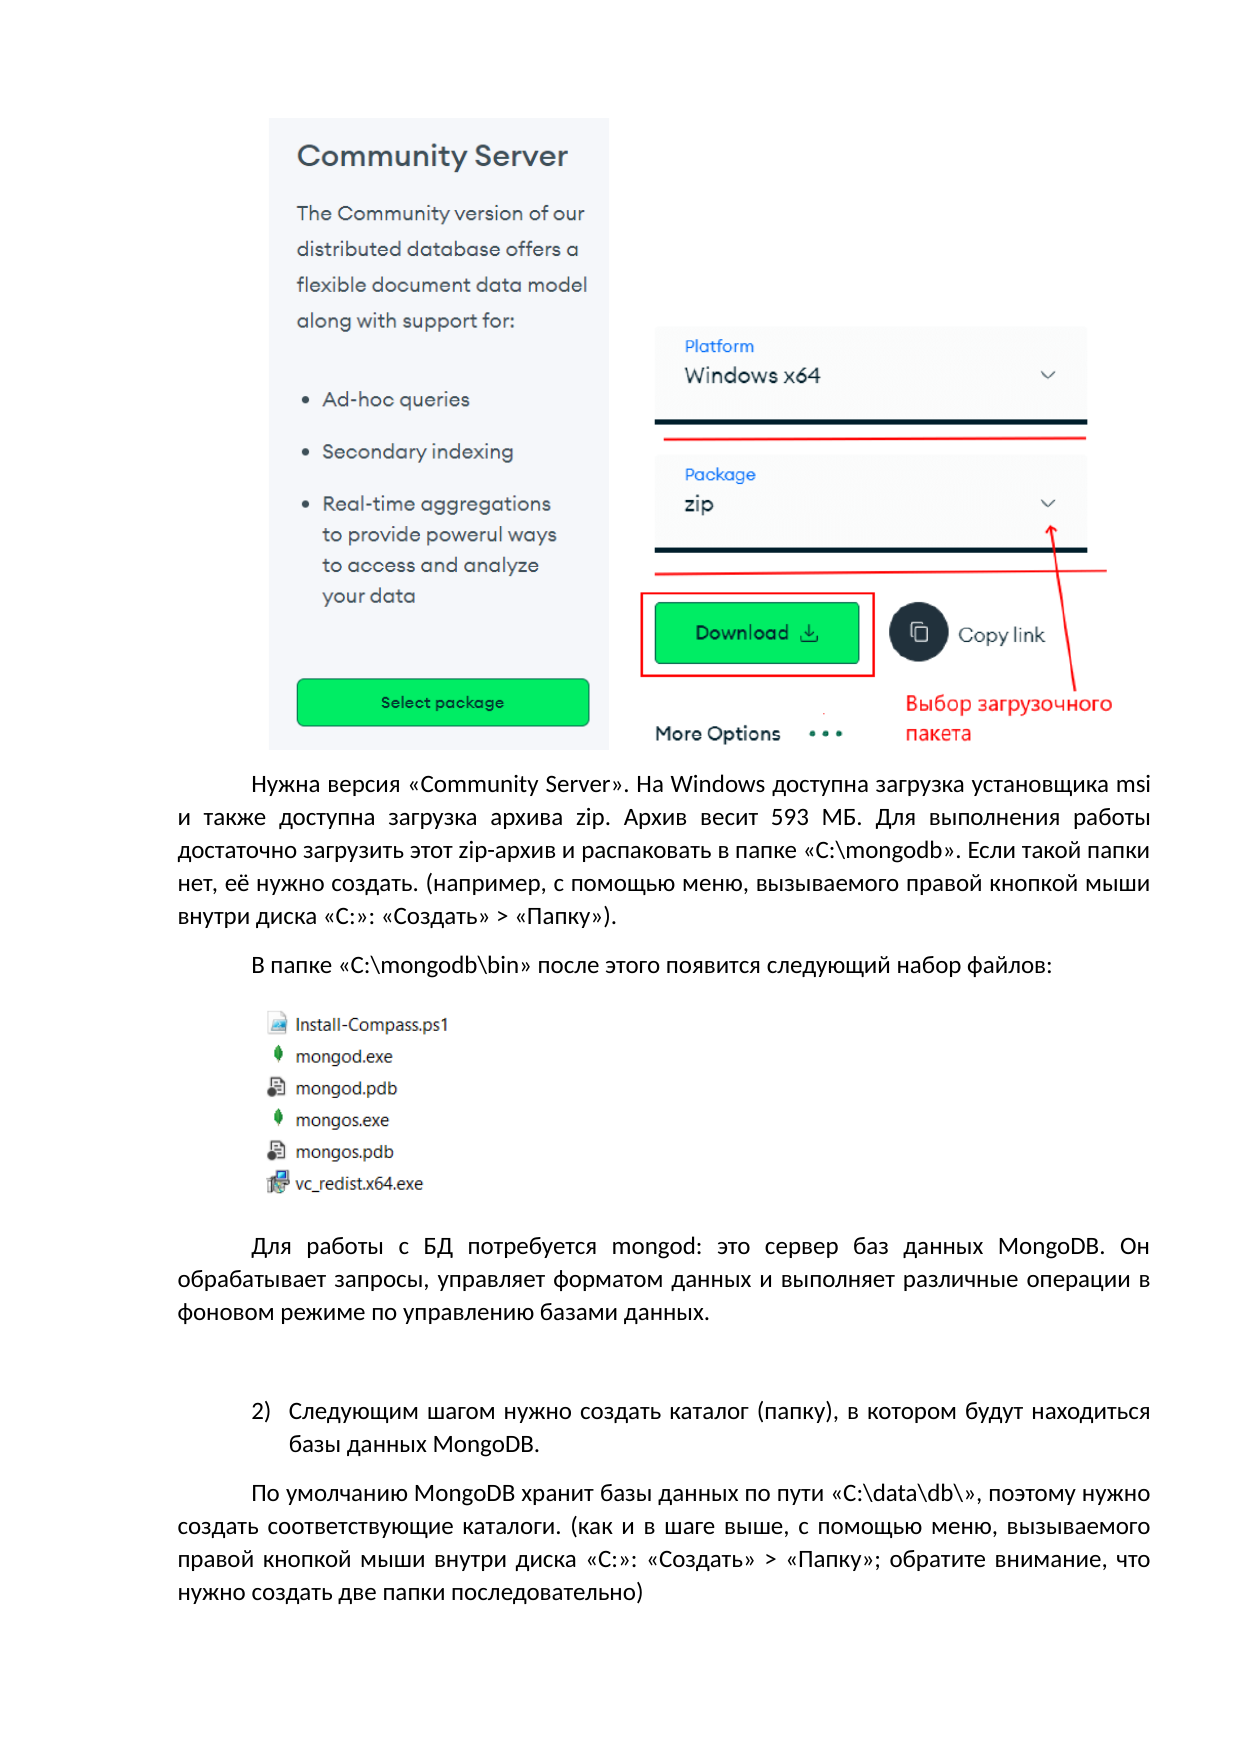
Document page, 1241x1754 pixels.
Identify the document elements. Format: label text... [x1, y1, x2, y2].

text Нужна версия «Community Server». На Windows доступна загрузка установщика msi и также доступна загрузка архива zip. Архив весит 593 МБ. Для выполнения работы достаточно загрузить этот zip-архив и распаковать в папке «C:\mongodb». Если такой папки нет, её нужно создать. (например, с помощью меню, вызываемого правой кнопкой мыши внутри диска «C:»: «Создать» > «Папку»). [177, 768, 1152, 930]
picture [251, 999, 475, 1211]
list Следующим шагом нужно создать каталог (папку), в котором будут находиться базы данных MongoDB. [251, 1395, 1152, 1458]
picture [268, 118, 1134, 750]
text Для работы с БД потребуется mongod: это сервер баз данных MongoDB. Он обрабатывает запросы, управляет форматом данных и выполняет различные операции в фоновом режиме по управлению базами данных. [177, 1230, 1152, 1326]
text В папке «C:\mongodb\bin» после этого появится следующий набор файлов: [177, 949, 1152, 980]
text По умолчанию MongoDB хранит базы данных по пути «C:\data\db\», поэтому нужно создать соответствующие каталоги. (как и в шаге выше, с помощью меню, вызываемого правой кнопкой мыши внутри диска «C:»: «Создать» > «Папку»; обратите внимание, что нужно создать две папки последовательно) [177, 1477, 1152, 1607]
